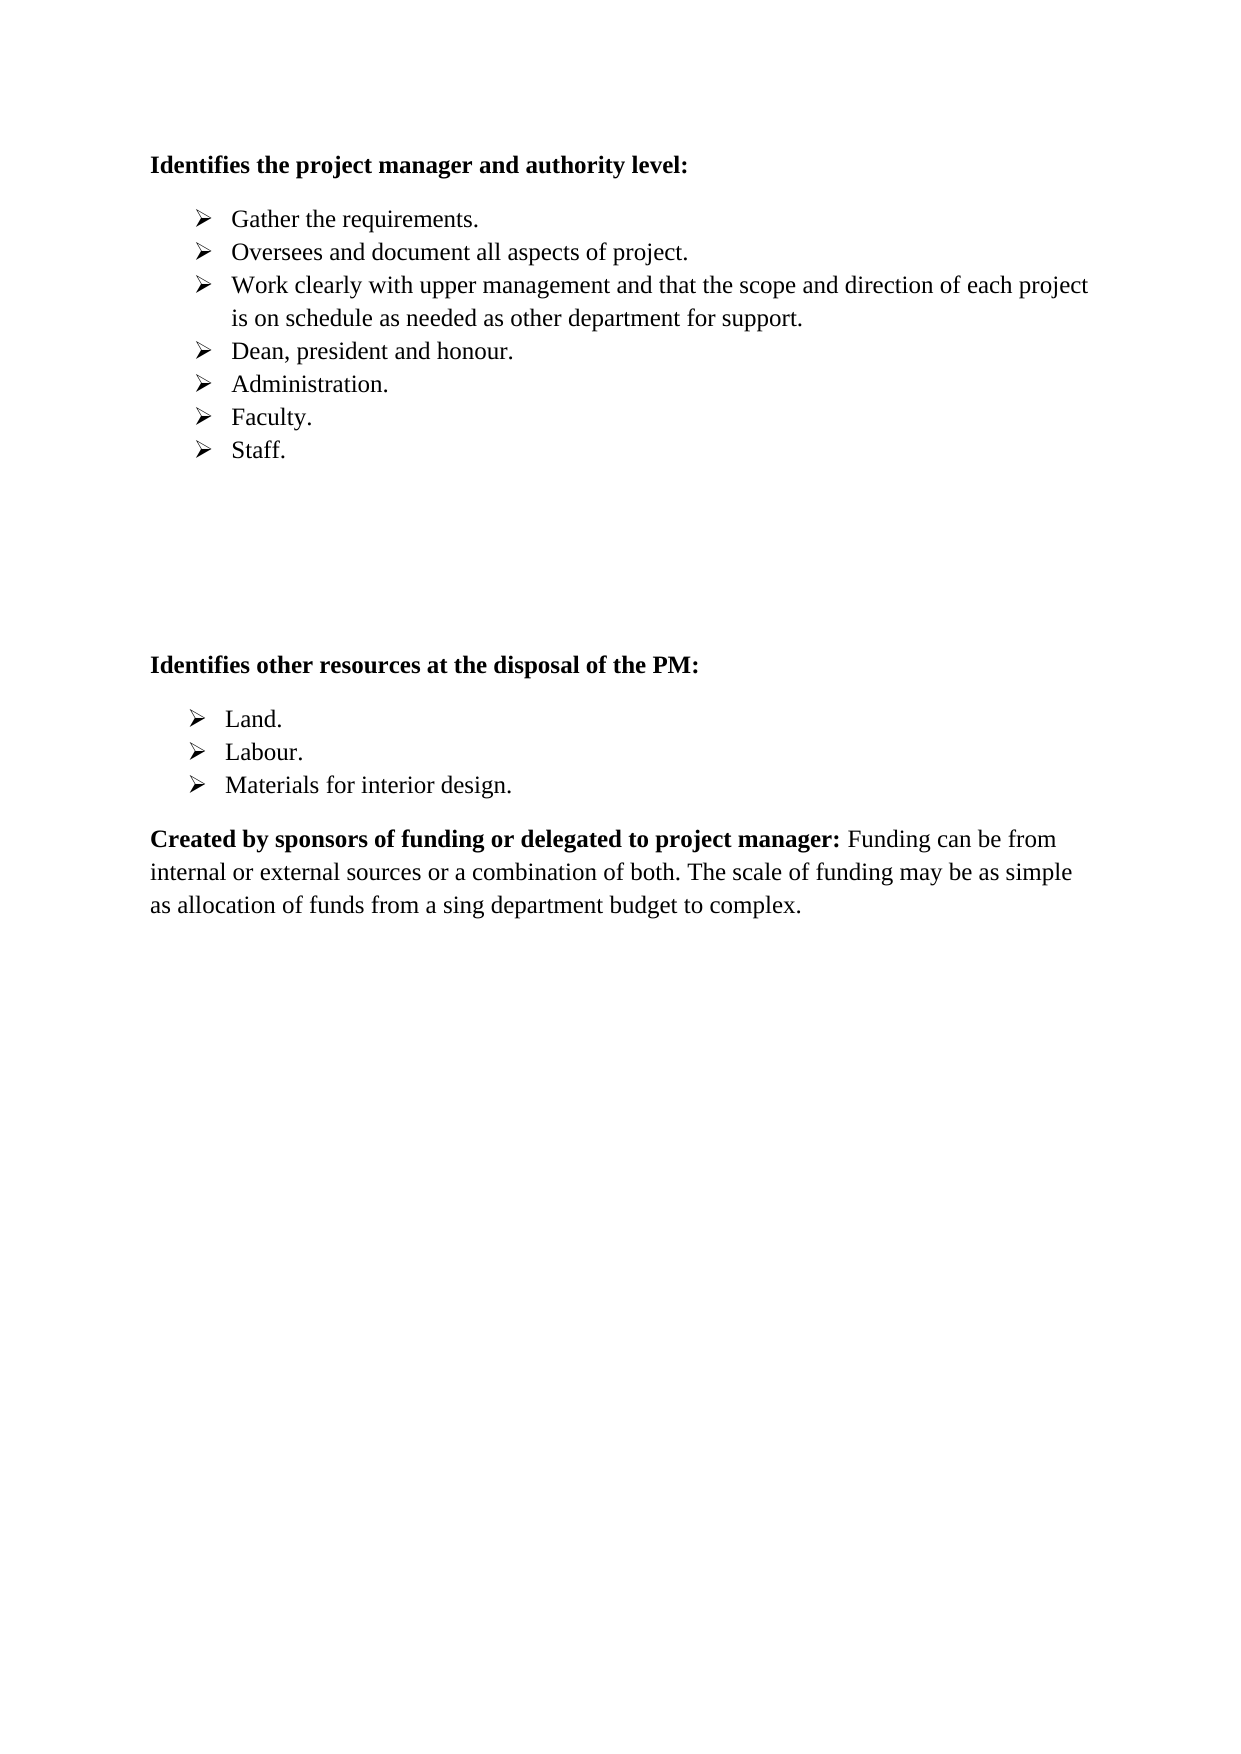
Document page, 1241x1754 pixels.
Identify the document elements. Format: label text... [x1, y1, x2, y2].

list Faculty. [194, 402, 1090, 431]
list Oversees and document all aspects of project. [194, 237, 1090, 266]
list Administration. [194, 369, 1090, 398]
list Gather the requirements. [194, 204, 1090, 233]
list Land. [187, 704, 1090, 733]
text Identifies other resources at the disposal of the PM: [150, 650, 1090, 679]
list Labour. [187, 737, 1090, 766]
list Materials for interior design. [187, 770, 1090, 799]
list Staff. [194, 435, 1090, 464]
list Work clearly with upper management and that the scope and direction of each project is on schedule as needed as other department for support. [194, 270, 1090, 332]
text Created by sponsors of funding or delegated to project manager: Funding can be from internal or external sources or a combination of both. The scale of funding may be as simple as allocation of funds from a sing department budget to complex. [150, 824, 1090, 919]
text Identifies the project manager and authority level: [150, 150, 1090, 179]
list Dean, president and honour. [194, 336, 1090, 365]
